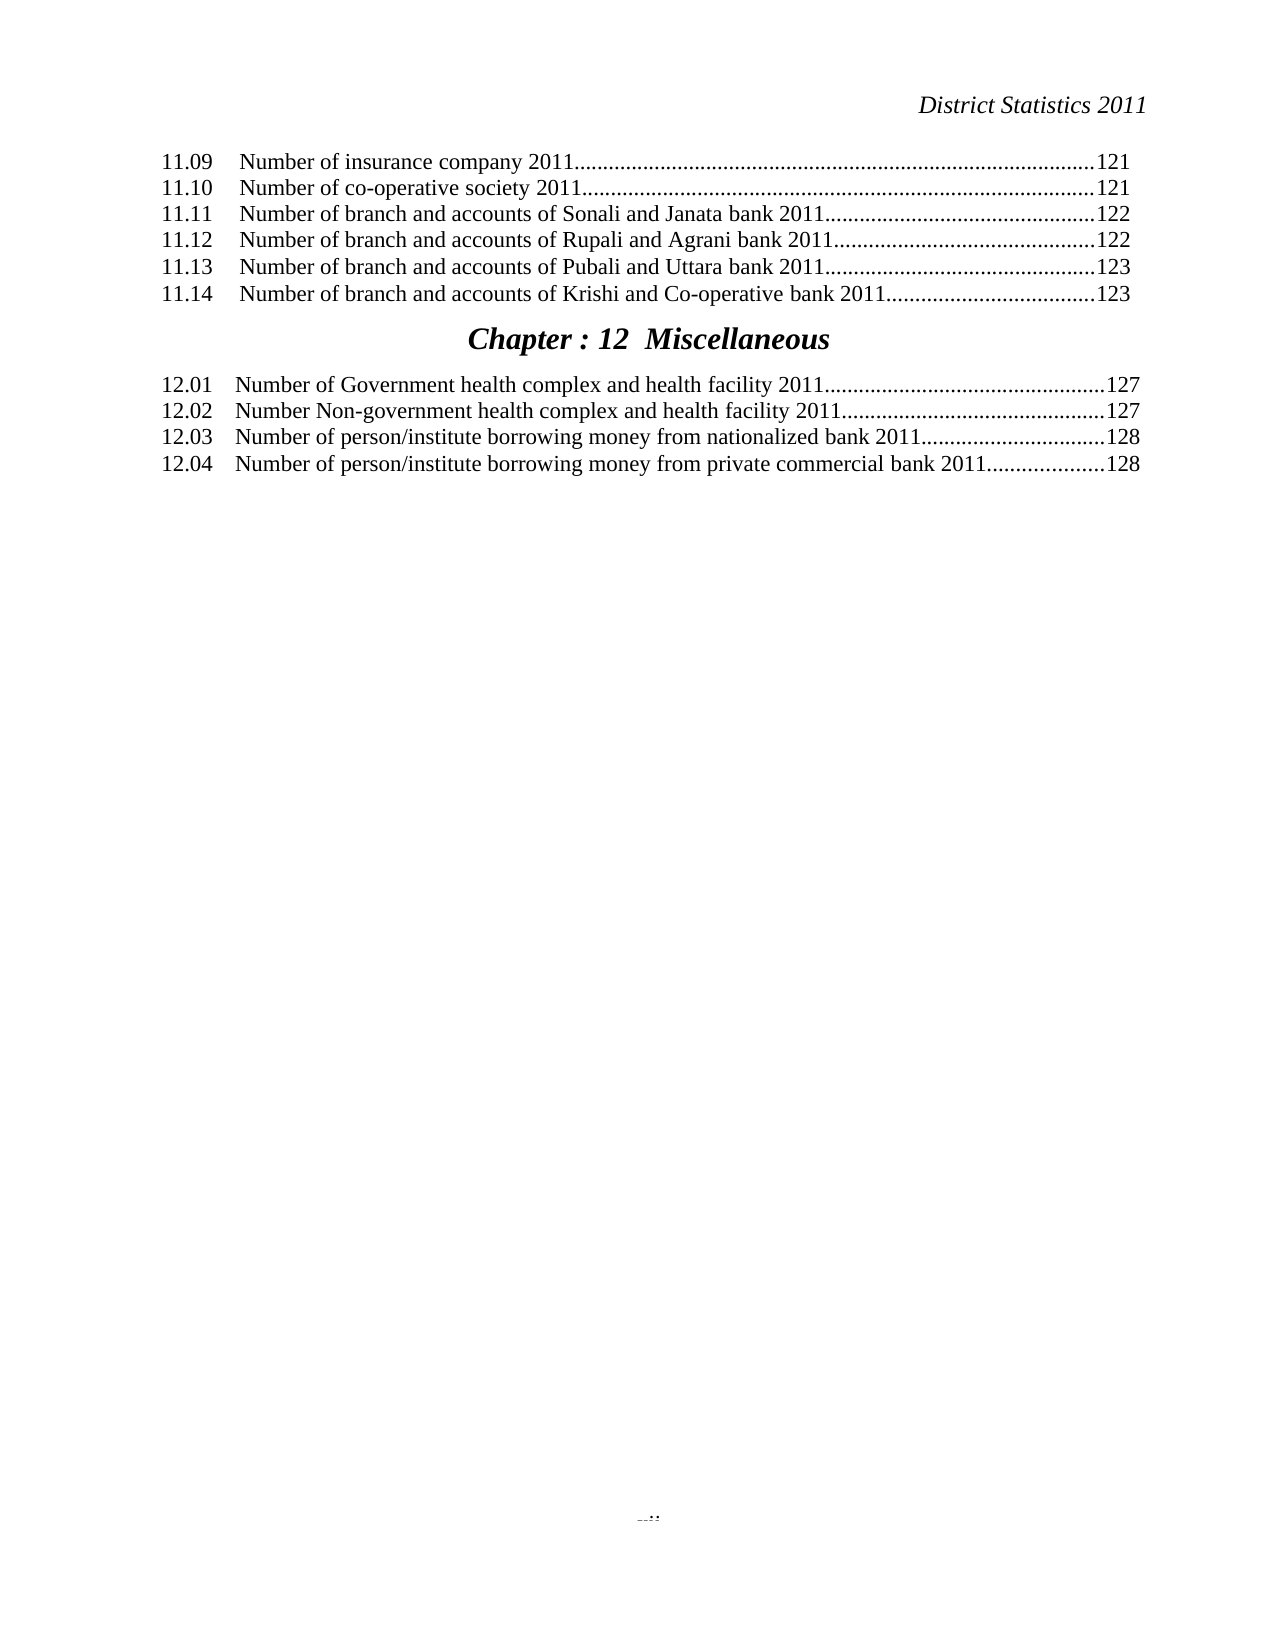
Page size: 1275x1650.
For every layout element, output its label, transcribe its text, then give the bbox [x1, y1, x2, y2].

list Number of branch and accounts of Pubali and Uttara bank 2011 123 [161, 253, 1164, 279]
list Number of person/institute borrowing money from private commercial bank 2011 128 [161, 450, 1164, 476]
list Number of insurance company 2011 121 [161, 148, 1164, 174]
list Number of branch and accounts of Krishi and Co-operative bank 2011 123 [161, 279, 1164, 306]
list Number of branch and accounts of Sonali and Janata bank 2011 122 [161, 201, 1164, 227]
list Number of branch and accounts of Rupali and Agrani bank 2011 122 [161, 227, 1164, 253]
list Number Non-government health complex and health facility 2011 127 [161, 397, 1164, 423]
list Number of Government health complex and health facility 2011. 127 [161, 371, 1164, 397]
text Chapter : 12 Miscellaneous [134, 321, 1164, 356]
list Number of person/institute borrowing money from nationalized bank 2011 128 [161, 423, 1164, 450]
list Number of co-operative society 2011 121 [161, 174, 1164, 201]
